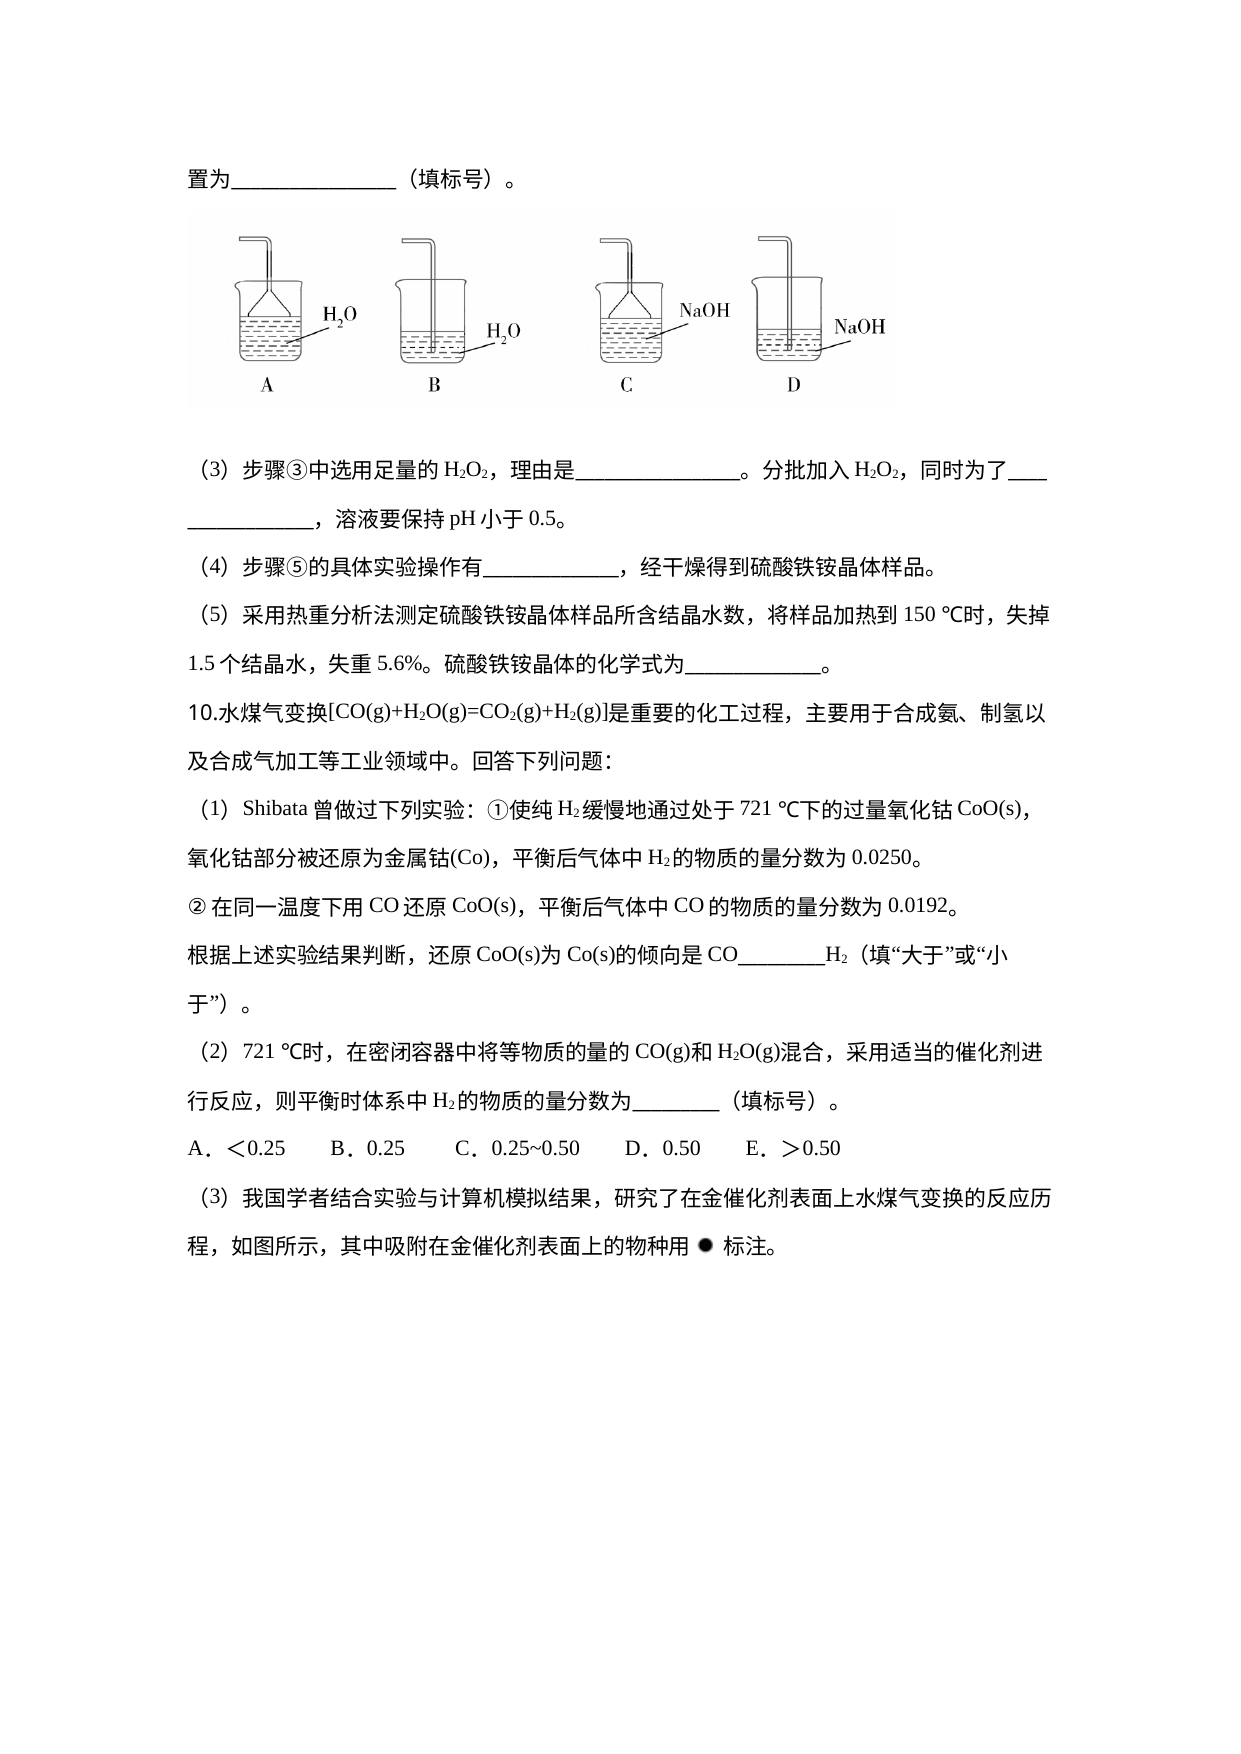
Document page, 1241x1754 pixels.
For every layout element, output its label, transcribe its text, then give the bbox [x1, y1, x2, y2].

text ②在同一温度下用CO还原CoO(s)，平衡后气体中CO的物质的量分数为0.0192。 [187, 889, 1053, 922]
text 10.水煤气变换[CO(g)+H2O(g)=CO2(g)+H2(g)]是重要的化工过程，主要用于合成氨、制氢以及合成气加工等工业领域中。回答下列问题： [187, 695, 1053, 776]
picture [690, 1237, 723, 1255]
text （3）步骤③中选用足量的H2O2，理由是_________________。分批加入H2O2，同时为了_________________，溶液要保持pH小于0.5。 [187, 453, 1053, 534]
text （4）步骤⑤的具体实验操作有______________，经干燥得到硫酸铁铵晶体样品。 [187, 550, 1053, 582]
text （5）采用热重分析法测定硫酸铁铵晶体样品所含结晶水数，将样品加热到150 ℃时，失掉1.5个结晶水，失重5.6%。硫酸铁铵晶体的化学式为______________。 [187, 598, 1053, 679]
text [187, 162, 1053, 194]
picture [187, 210, 896, 408]
text A．＜0.25 B．0.25 C．0.25~0.50 D．0.50 E．＞0.50 [187, 1132, 1053, 1164]
text （3）我国学者结合实验与计算机模拟结果，研究了在金催化剂表面上水煤气变换的反应历程，如图所示，其中吸附在金催化剂表面上的物种用标注。 [187, 1180, 1053, 1261]
text （1）Shibata曾做过下列实验：①使纯H2缓慢地通过处于721 ℃下的过量氧化钴CoO(s)，氧化钴部分被还原为金属钴(Co)，平衡后气体中H2的物质的量分数为0.0250。 [187, 792, 1053, 873]
text （2）721 ℃时，在密闭容器中将等物质的量的CO(g)和H2O(g)混合，采用适当的催化剂进行反应，则平衡时体系中H2的物质的量分数为_________（填标号）。 [187, 1035, 1053, 1116]
text 根据上述实验结果判断，还原CoO(s)为Co(s)的倾向是CO_________H2（填“大于”或“小于”）。 [187, 938, 1053, 1019]
